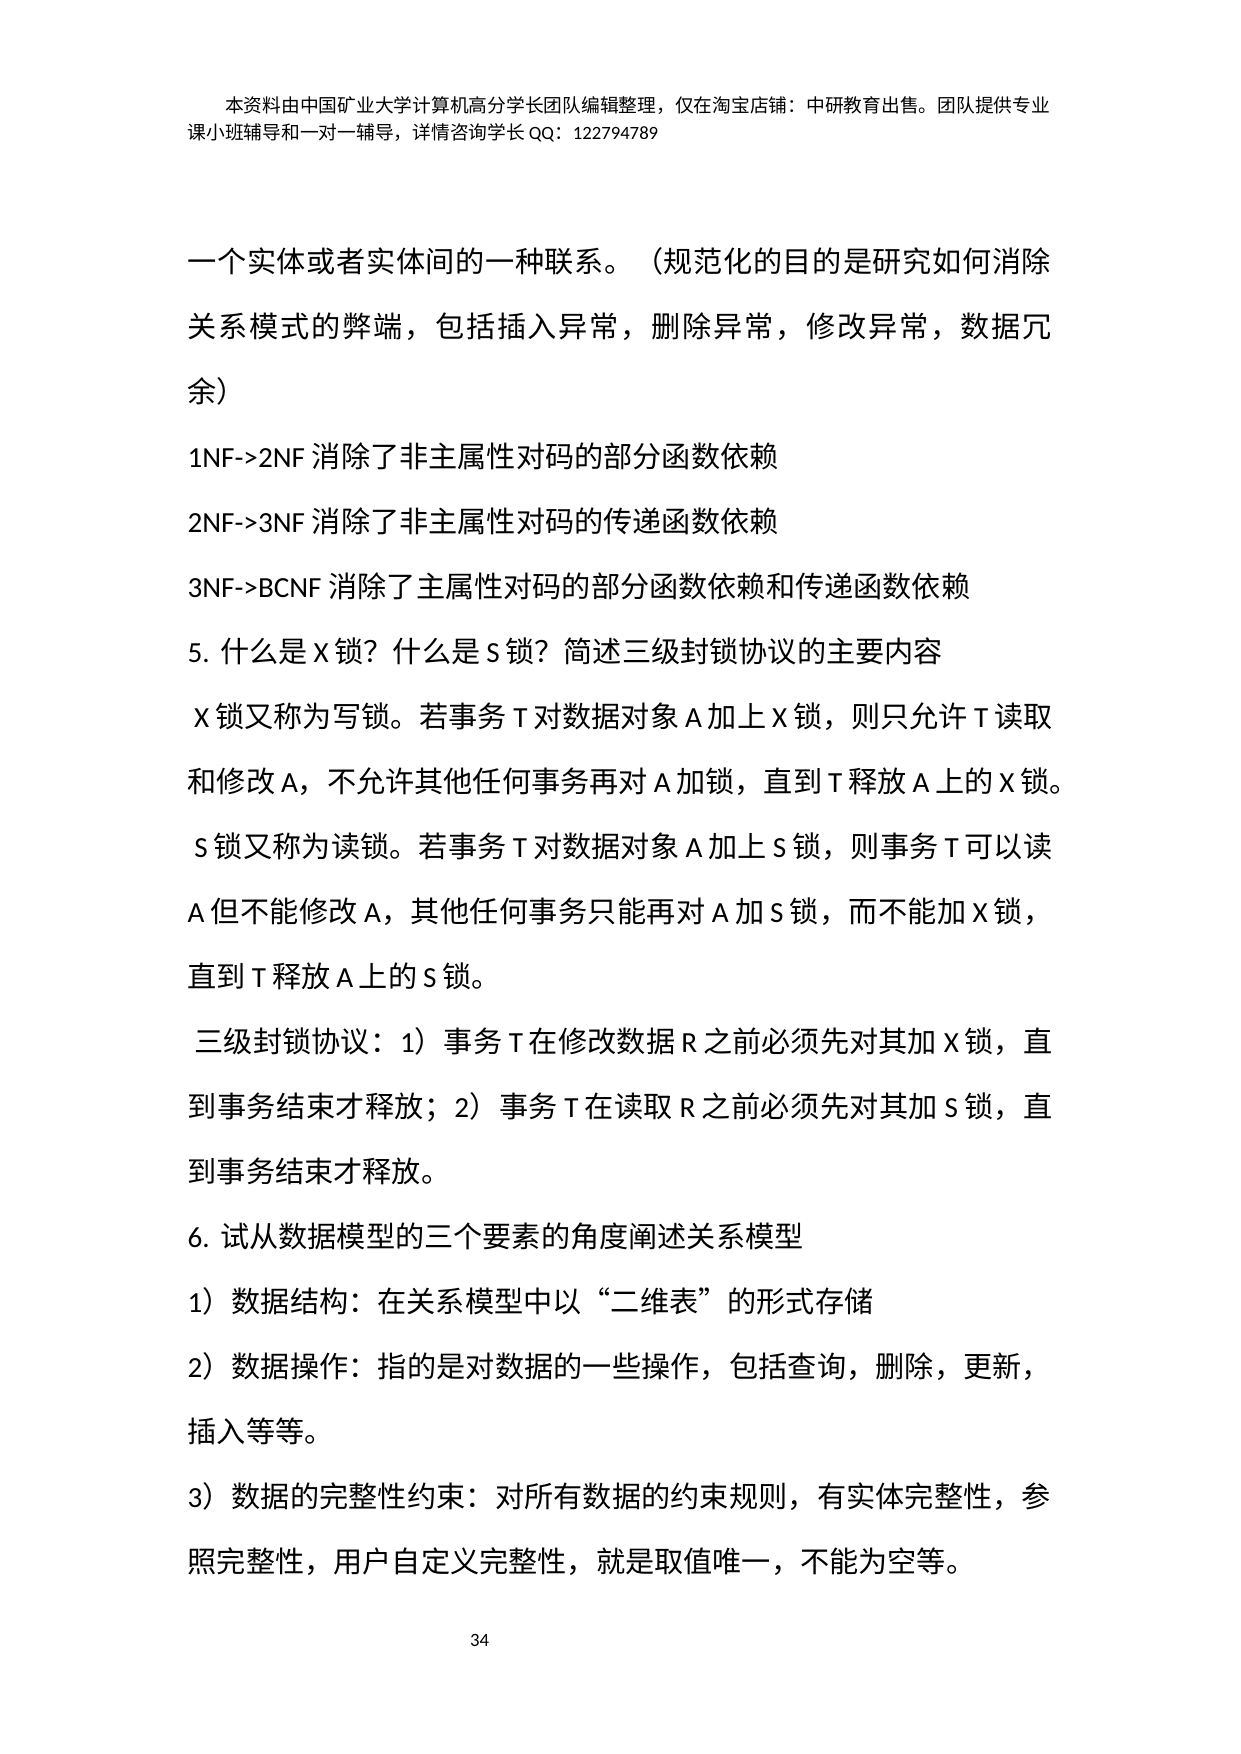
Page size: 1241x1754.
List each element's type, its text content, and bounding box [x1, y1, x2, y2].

list 3NF->BCNF 消除了主属性对码的部分函数依赖和传递函数依赖 [187, 552, 1053, 617]
list 1NF->2NF 消除了非主属性对码的部分函数依赖 [187, 422, 1053, 487]
list 三级封锁协议：1）事务T在修改数据R之前必须先对其加X锁，直到事务结束才释放；2）事务T在读取R之前必须先对其加S锁，直到事务结束才释放。 [187, 1007, 1053, 1202]
list X锁又称为写锁。若事务T对数据对象A加上X锁，则只允许T读取和修改A，不允许其他任何事务再对A加锁，直到T释放A上的X锁。 [187, 682, 1053, 812]
list 数据的完整性约束：对所有数据的约束规则，有实体完整性，参照完整性，用户自定义完整性，就是取值唯一，不能为空等。 [187, 1462, 1053, 1592]
list 数据操作：指的是对数据的一些操作，包括查询，删除，更新，插入等等。 [187, 1332, 1053, 1462]
list 试从数据模型的三个要素的角度阐述关系模型 [187, 1202, 1053, 1267]
list S锁又称为读锁。若事务T对数据对象A加上S锁，则事务T可以读A但不能修改A，其他任何事务只能再对A加S锁，而不能加X锁，直到T释放A上的S锁。 [187, 812, 1053, 1007]
list 数据结构：在关系模型中以“二维表”的形式存储 [187, 1267, 1053, 1332]
list 2NF->3NF 消除了非主属性对码的传递函数依赖 [187, 487, 1053, 552]
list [187, 227, 1053, 422]
list 什么是X锁？什么是S锁？简述三级封锁协议的主要内容 [187, 617, 1053, 682]
